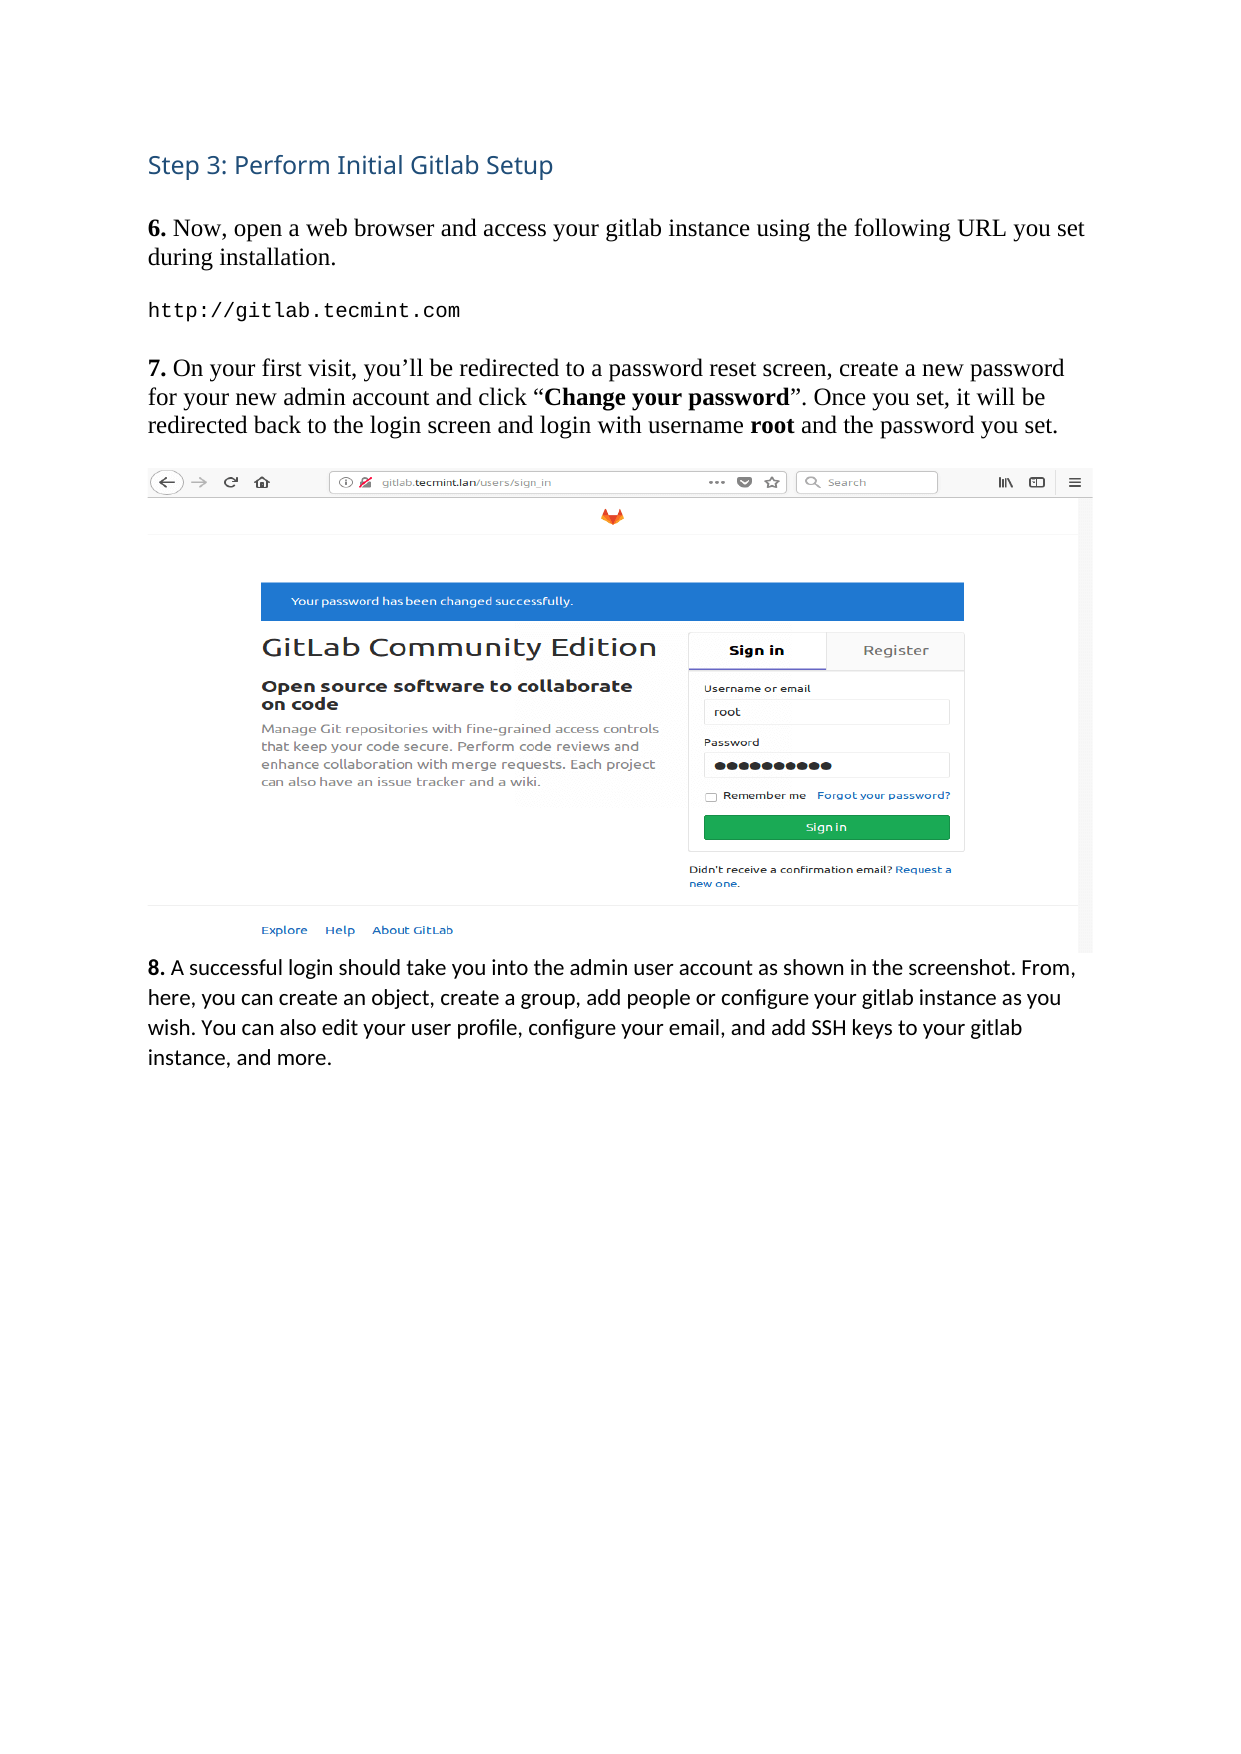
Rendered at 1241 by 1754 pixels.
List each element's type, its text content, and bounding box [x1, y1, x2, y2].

text 7. On your first visit, you’ll be redirected to a password reset screen, create a new password for your new admin account and click “Change your password”. Once you set, it will be redirected back to the login screen and login with username root and the password you set. [148, 353, 1093, 439]
text http://gitlab.tecmint.com [148, 300, 1093, 324]
text 6. Now, open a web browser and access your gitlab instance using the following URL you set during installation. [148, 213, 1093, 271]
subtitle Step 3: Perform Initial Gitlab Setup [148, 148, 1093, 182]
text 8. A successful login should take you into the admin user account as shown in the screenshot. From, here, you can create an object, create a group, add people or configure your gitlab instance as you wish. You can also edit your user profile, configure your email, and add SSH keys to your gitlab instance, and more. [148, 953, 1093, 1071]
picture [147, 468, 1093, 953]
